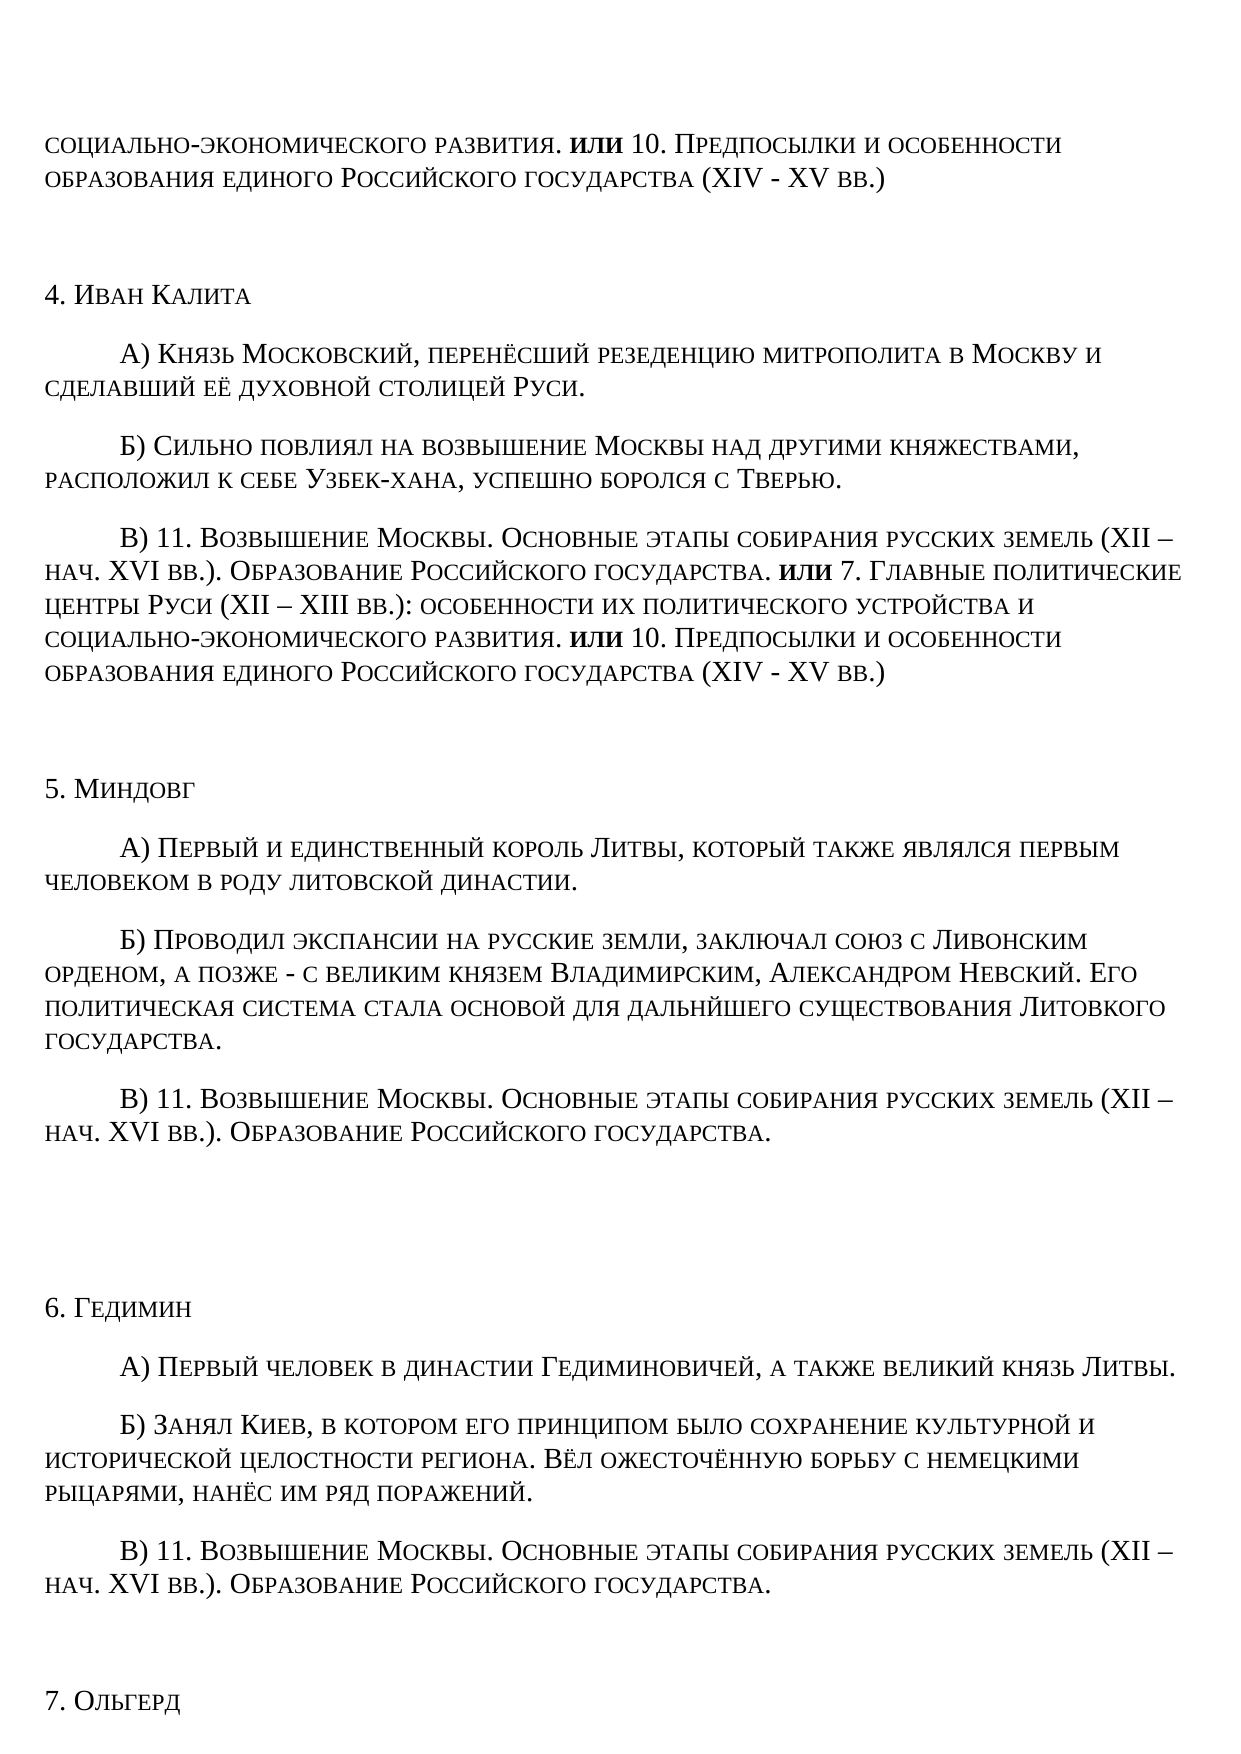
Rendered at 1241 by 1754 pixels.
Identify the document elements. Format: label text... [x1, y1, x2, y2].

text 7. Ольгерд [44, 1683, 1196, 1717]
text Б) Проводил экспансии на русские земли, заключал союз с Ливонским орденом, а позже - с великим князем Владимирским, Александром Невский. Его политическая система стала основой для дальнйшего существования Литовкого государства. [44, 922, 1196, 1056]
text В) 11. Возвышение Москвы. Основные этапы собирания русских земель (XII – нач. XVI вв.). Образование Российского государства. [44, 1081, 1196, 1148]
text 5. Миндовг [44, 771, 1196, 805]
text А) Первый человек в династии Гедиминовичей, а также великий князь Литвы. [44, 1349, 1196, 1382]
text Б) Сильно повлиял на возвышение Москвы над другими княжествами, расположил к себе Узбек-хана, успешно боролся с Тверью. [44, 428, 1196, 495]
text А) Первый и единственный король Литвы, который также являлся первым человеком в роду литовской династии. [44, 830, 1196, 897]
text 6. Гедимин [44, 1290, 1196, 1324]
text В) 11. Возвышение Москвы. Основные этапы собирания русских земель (XII – нач. XVI вв.). Образование Российского государства. [44, 1533, 1196, 1600]
text Б) Занял Киев, в котором его принципом было сохранение культурной и исторической целостности региона. Вёл ожесточённую борьбу с немецкими рыцарями, нанёс им ряд поражений. [44, 1407, 1196, 1508]
text 4. Иван Калита [44, 277, 1196, 311]
text А) Князь Московский, перенёсший резеденцию митрополита в Москву и сделавший её духовной столицей Руси. [44, 336, 1196, 403]
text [44, 127, 1196, 194]
